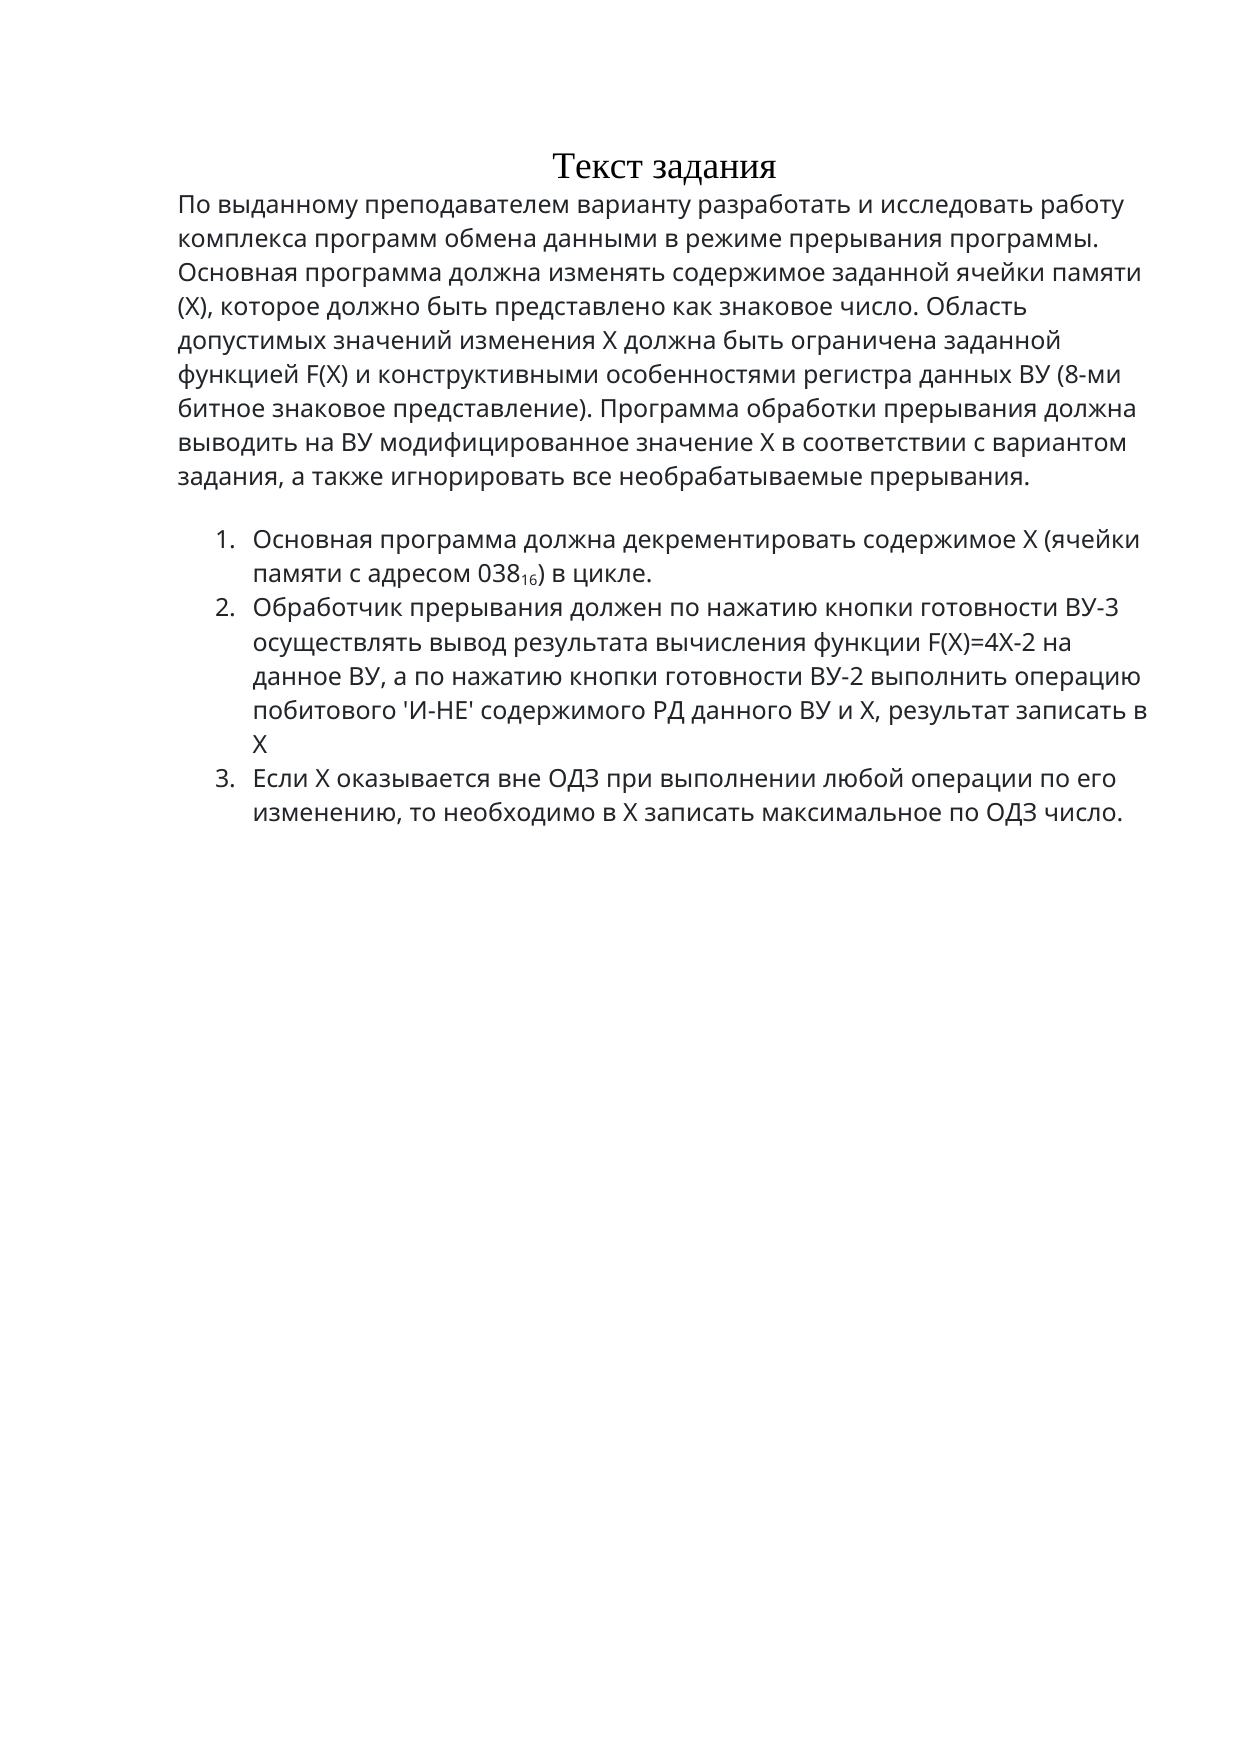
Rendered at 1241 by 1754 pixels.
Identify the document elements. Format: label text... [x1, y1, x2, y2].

list Обработчик прерывания должен по нажатию кнопки готовности ВУ-3 осуществлять вывод результата вычисления функции F(X)=4X-2 на данное ВУ, a по нажатию кнопки готовности ВУ-2 выполнить операцию побитового 'И-НЕ' содержимого РД данного ВУ и Х, результат записать в Х [215, 590, 1152, 760]
subtitle Текст задания [177, 143, 1152, 186]
list Если Х оказывается вне ОДЗ при выполнении любой операции по его изменению, то необходимо в Х записать максимальное по ОДЗ число. [215, 760, 1152, 828]
text По выданному преподавателем варианту разработать и исследовать работу комплекса программ обмена данными в режиме прерывания программы. Основная программа должна изменять содержимое заданной ячейки памяти (Х), которое должно быть представлено как знаковое число. Область допустимых значений изменения Х должна быть ограничена заданной функцией F(X) и конструктивными особенностями регистра данных ВУ (8-ми битное знаковое представление). Программа обработки прерывания должна выводить на ВУ модифицированное значение Х в соответствии с вариантом задания, а также игнорировать все необрабатываемые прерывания. [177, 186, 1152, 493]
list Основная программа должна декрементировать содержимое X (ячейки памяти с адресом 03816) в цикле. [215, 522, 1152, 590]
